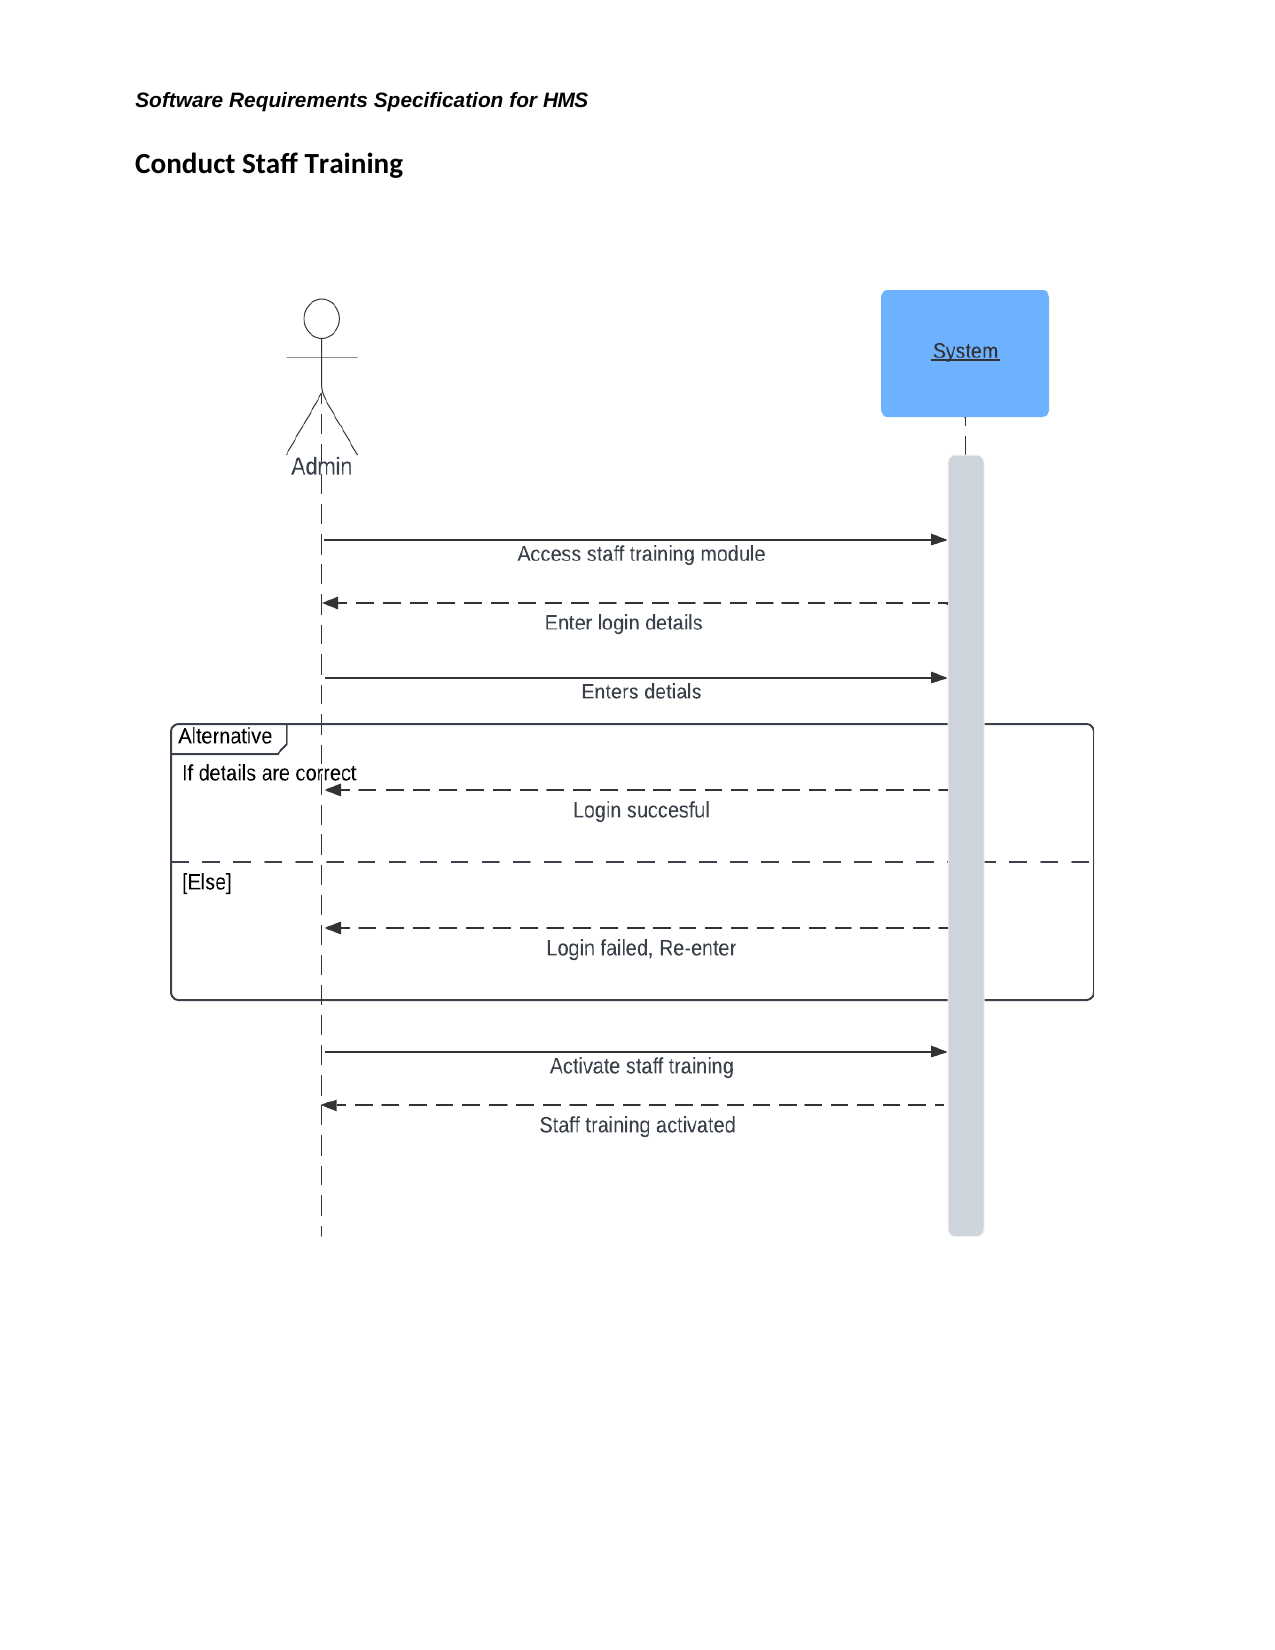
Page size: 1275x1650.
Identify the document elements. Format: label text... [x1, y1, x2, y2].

text Conduct Staff Training [135, 145, 1208, 181]
picture [170, 290, 1095, 1237]
